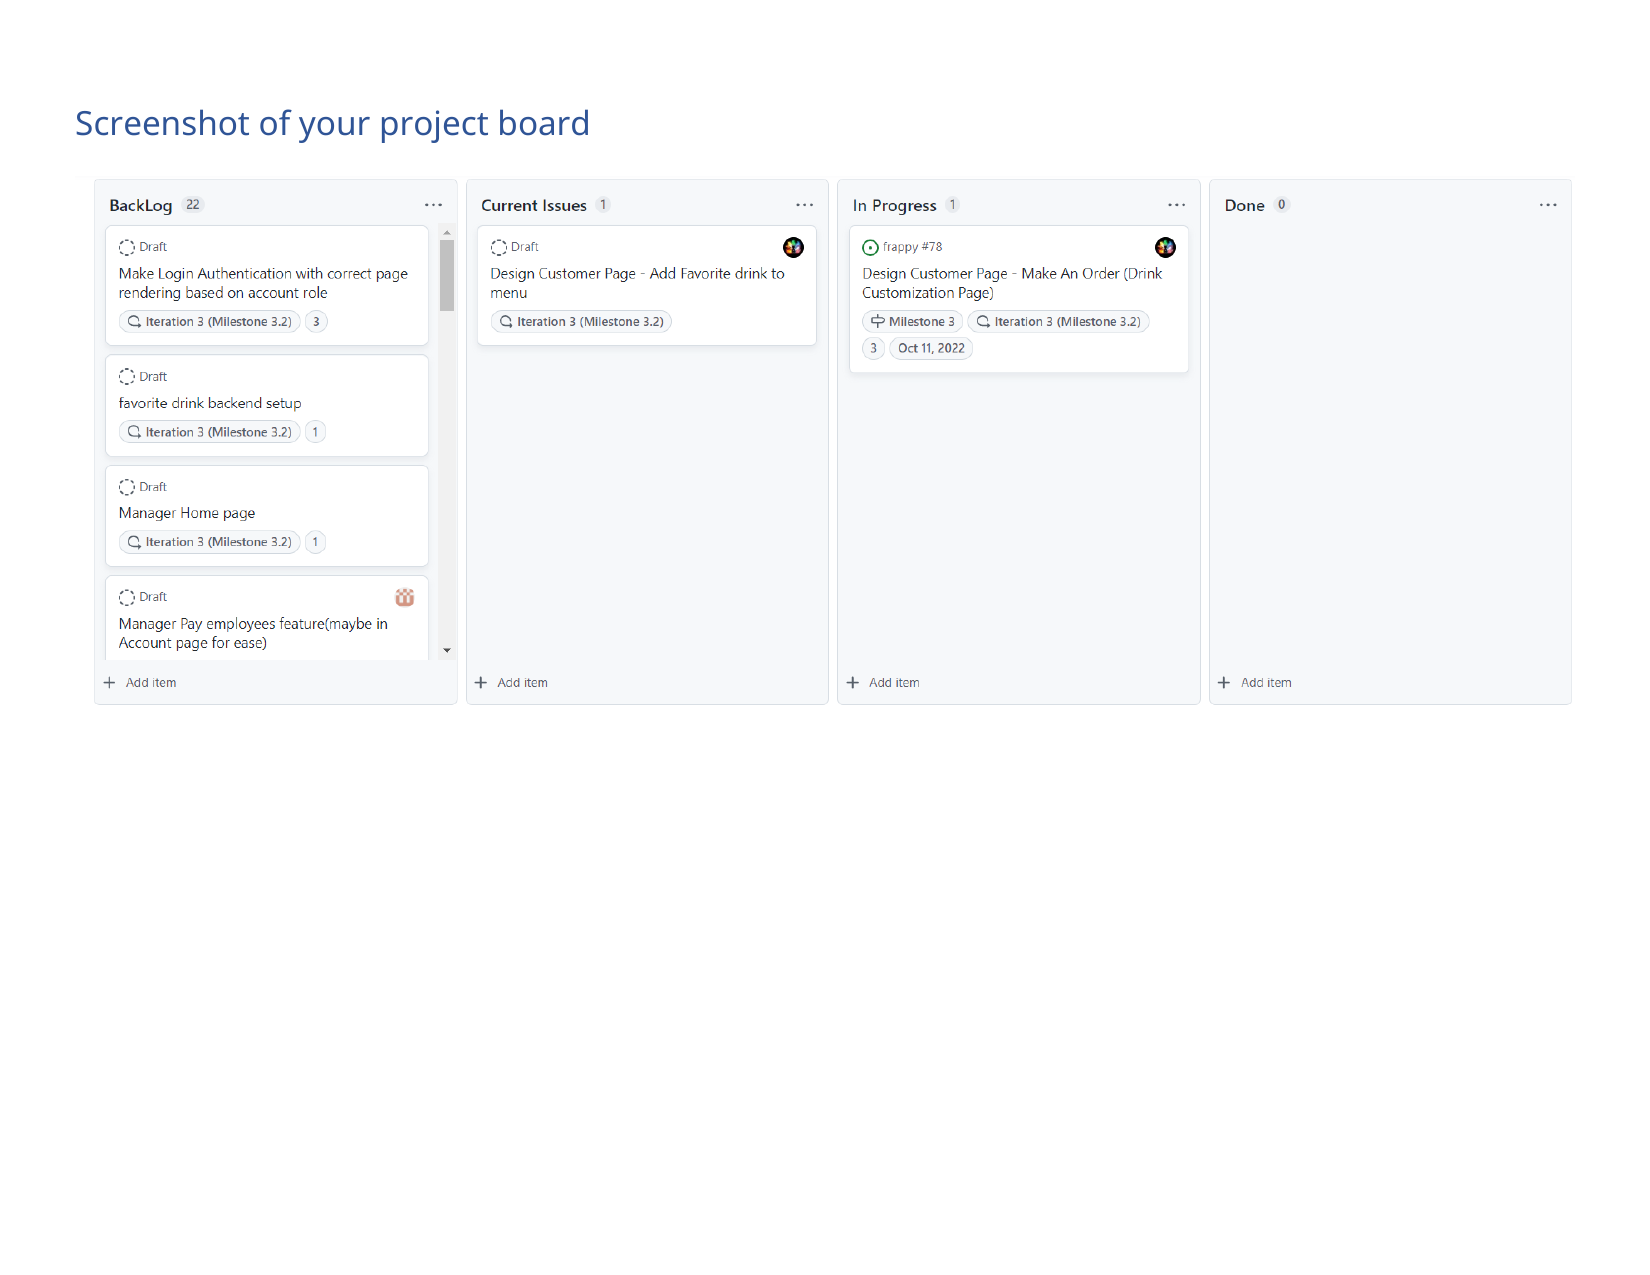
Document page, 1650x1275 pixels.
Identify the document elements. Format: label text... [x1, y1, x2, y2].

picture [75, 176, 1575, 708]
subtitle Screenshot of your project board [75, 100, 1575, 145]
